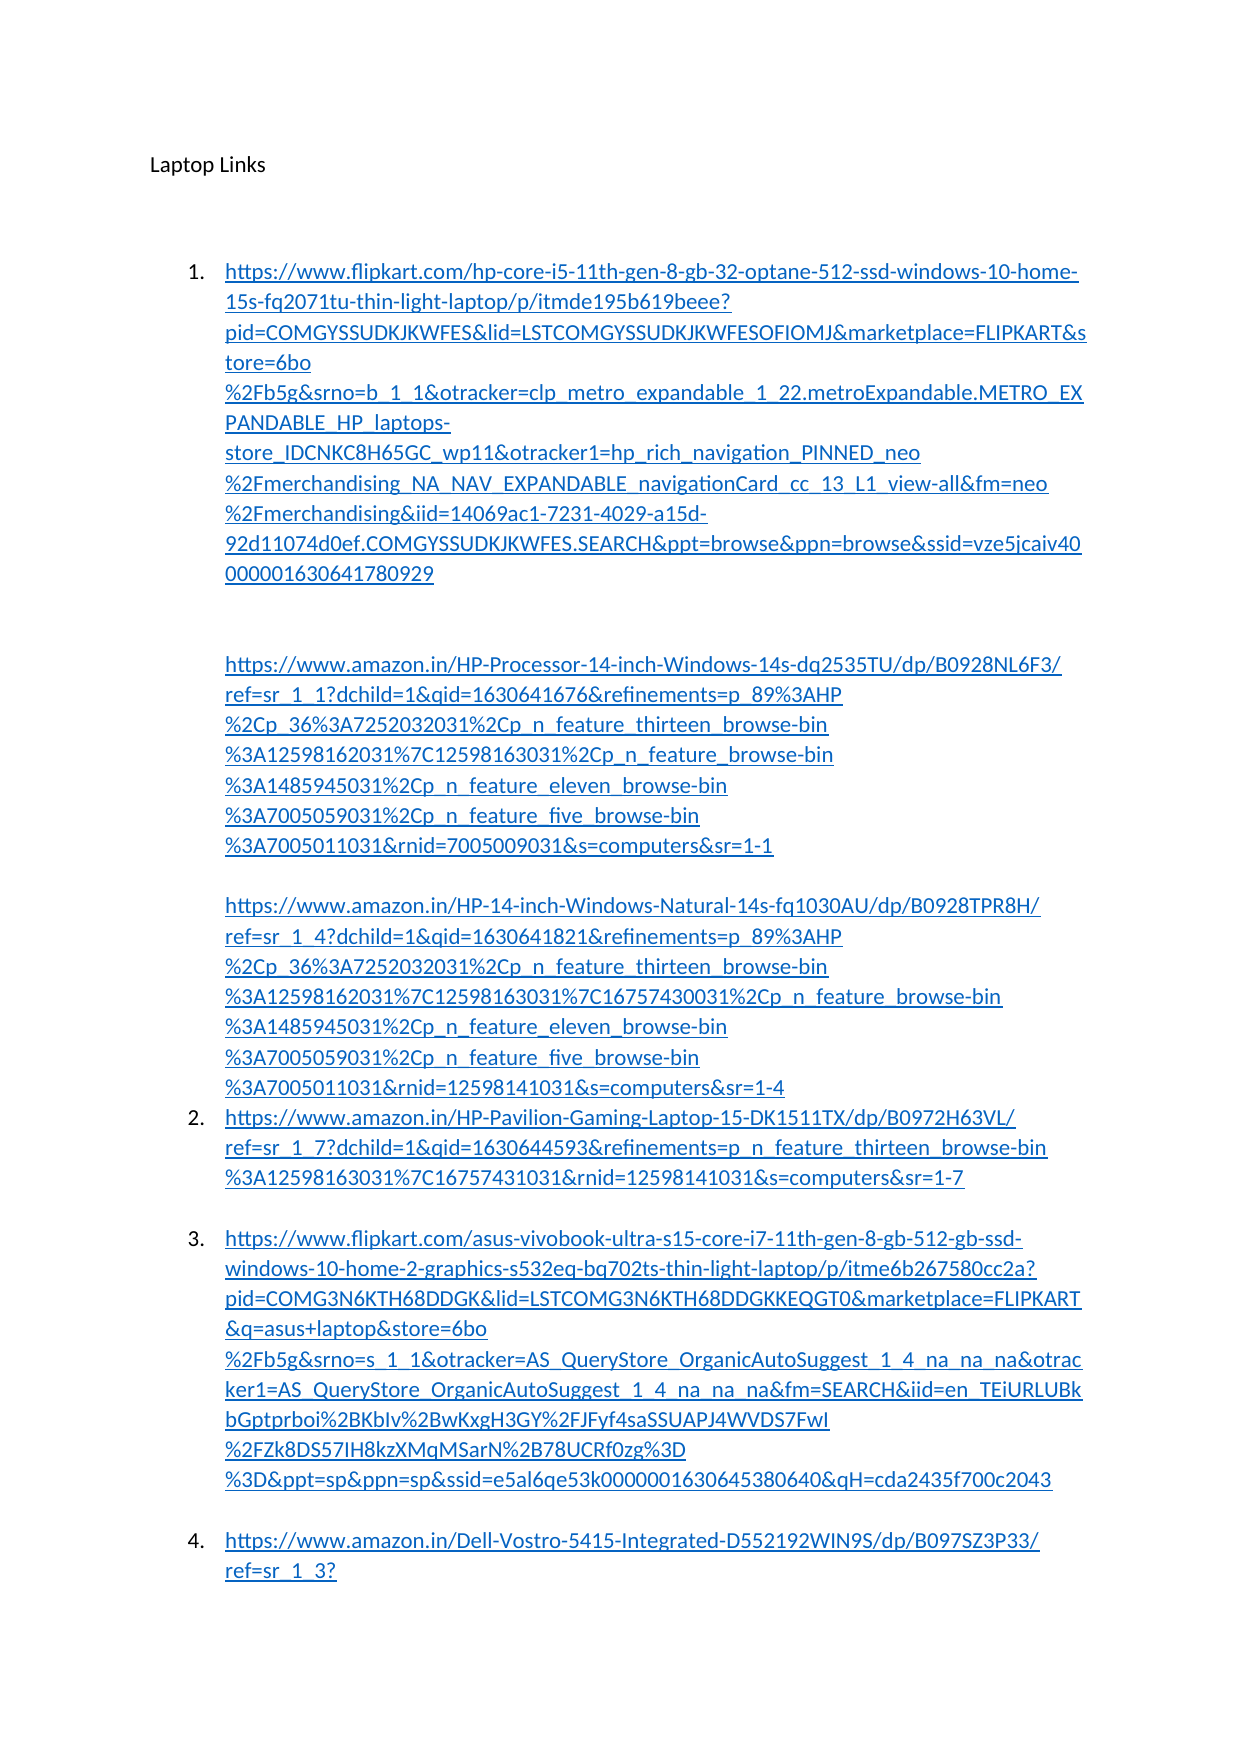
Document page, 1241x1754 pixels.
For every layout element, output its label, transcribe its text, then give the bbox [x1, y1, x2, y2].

list https://www.amazon.in/HP-Pavilion-Gaming-Laptop-15-DK1511TX/dp/B0972H63VL/ref=sr_1_7?dchild=1&qid=1630644593&refinements=p_n_feature_thirteen_browse-bin%3A12598163031%7C16757431031&rnid=12598141031&s=computers&sr=1-7 [187, 1103, 1090, 1192]
text Laptop Links [150, 150, 1090, 178]
list https://www.amazon.in/HP-Processor-14-inch-Windows-14s-dq2535TU/dp/B0928NL6F3/ref=sr_1_1?dchild=1&qid=1630641676&refinements=p_89%3AHP%2Cp_36%3A7252032031%2Cp_n_feature_thirteen_browse-bin%3A12598162031%7C12598163031%2Cp_n_feature_browse-bin%3A1485945031%2Cp_n_feature_eleven_browse-bin%3A7005059031%2Cp_n_feature_five_browse-bin%3A7005011031&rnid=7005009031&s=computers&sr=1-1 [225, 650, 1090, 859]
list https://www.amazon.in/HP-14-inch-Windows-Natural-14s-fq1030AU/dp/B0928TPR8H/ref=sr_1_4?dchild=1&qid=1630641821&refinements=p_89%3AHP%2Cp_36%3A7252032031%2Cp_n_feature_thirteen_browse-bin%3A12598162031%7C12598163031%7C16757430031%2Cp_n_feature_browse-bin%3A1485945031%2Cp_n_feature_eleven_browse-bin%3A7005059031%2Cp_n_feature_five_browse-bin%3A7005011031&rnid=12598141031&s=computers&sr=1-4 [225, 892, 1090, 1101]
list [187, 1526, 1090, 1584]
list https://www.flipkart.com/hp-core-i5-11th-gen-8-gb-32-optane-512-ssd-windows-10-home-15s-fq2071tu-thin-light-laptop/p/itmde195b619beee?pid=COMGYSSUDKJKWFES&lid=LSTCOMGYSSUDKJKWFESOFIOMJ&marketplace=FLIPKART&store=6bo%2Fb5g&srno=b_1_1&otracker=clp_metro_expandable_1_22.metroExpandable.METRO_EXPANDABLE_HP_laptops-store_IDCNKC8H65GC_wp11&otracker1=hp_rich_navigation_PINNED_neo%2Fmerchandising_NA_NAV_EXPANDABLE_navigationCard_cc_13_L1_view-all&fm=neo%2Fmerchandising&iid=14069ac1-7231-4029-a15d-92d11074d0ef.COMGYSSUDKJKWFES.SEARCH&ppt=browse&ppn=browse&ssid=vze5jcaiv40000001630641780929 [187, 257, 1090, 587]
list https://www.flipkart.com/asus-vivobook-ultra-s15-core-i7-11th-gen-8-gb-512-gb-ssd-windows-10-home-2-graphics-s532eq-bq702ts-thin-light-laptop/p/itme6b267580cc2a?pid=COMG3N6KTH68DDGK&lid=LSTCOMG3N6KTH68DDGKKEQGT0&marketplace=FLIPKART&q=asus+laptop&store=6bo%2Fb5g&srno=s_1_1&otracker=AS_QueryStore_OrganicAutoSuggest_1_4_na_na_na&otracker1=AS_QueryStore_OrganicAutoSuggest_1_4_na_na_na&fm=SEARCH&iid=en_TEiURLUBkbGptprboi%2BKbIv%2BwKxgH3GY%2FJFyf4saSSUAPJ4WVDS7FwI%2FZk8DS57IH8kzXMqMSarN%2B78UCRf0zg%3D%3D&ppt=sp&ppn=sp&ssid=e5al6qe53k0000001630645380640&qH=cda2435f700c2043 [187, 1224, 1090, 1494]
